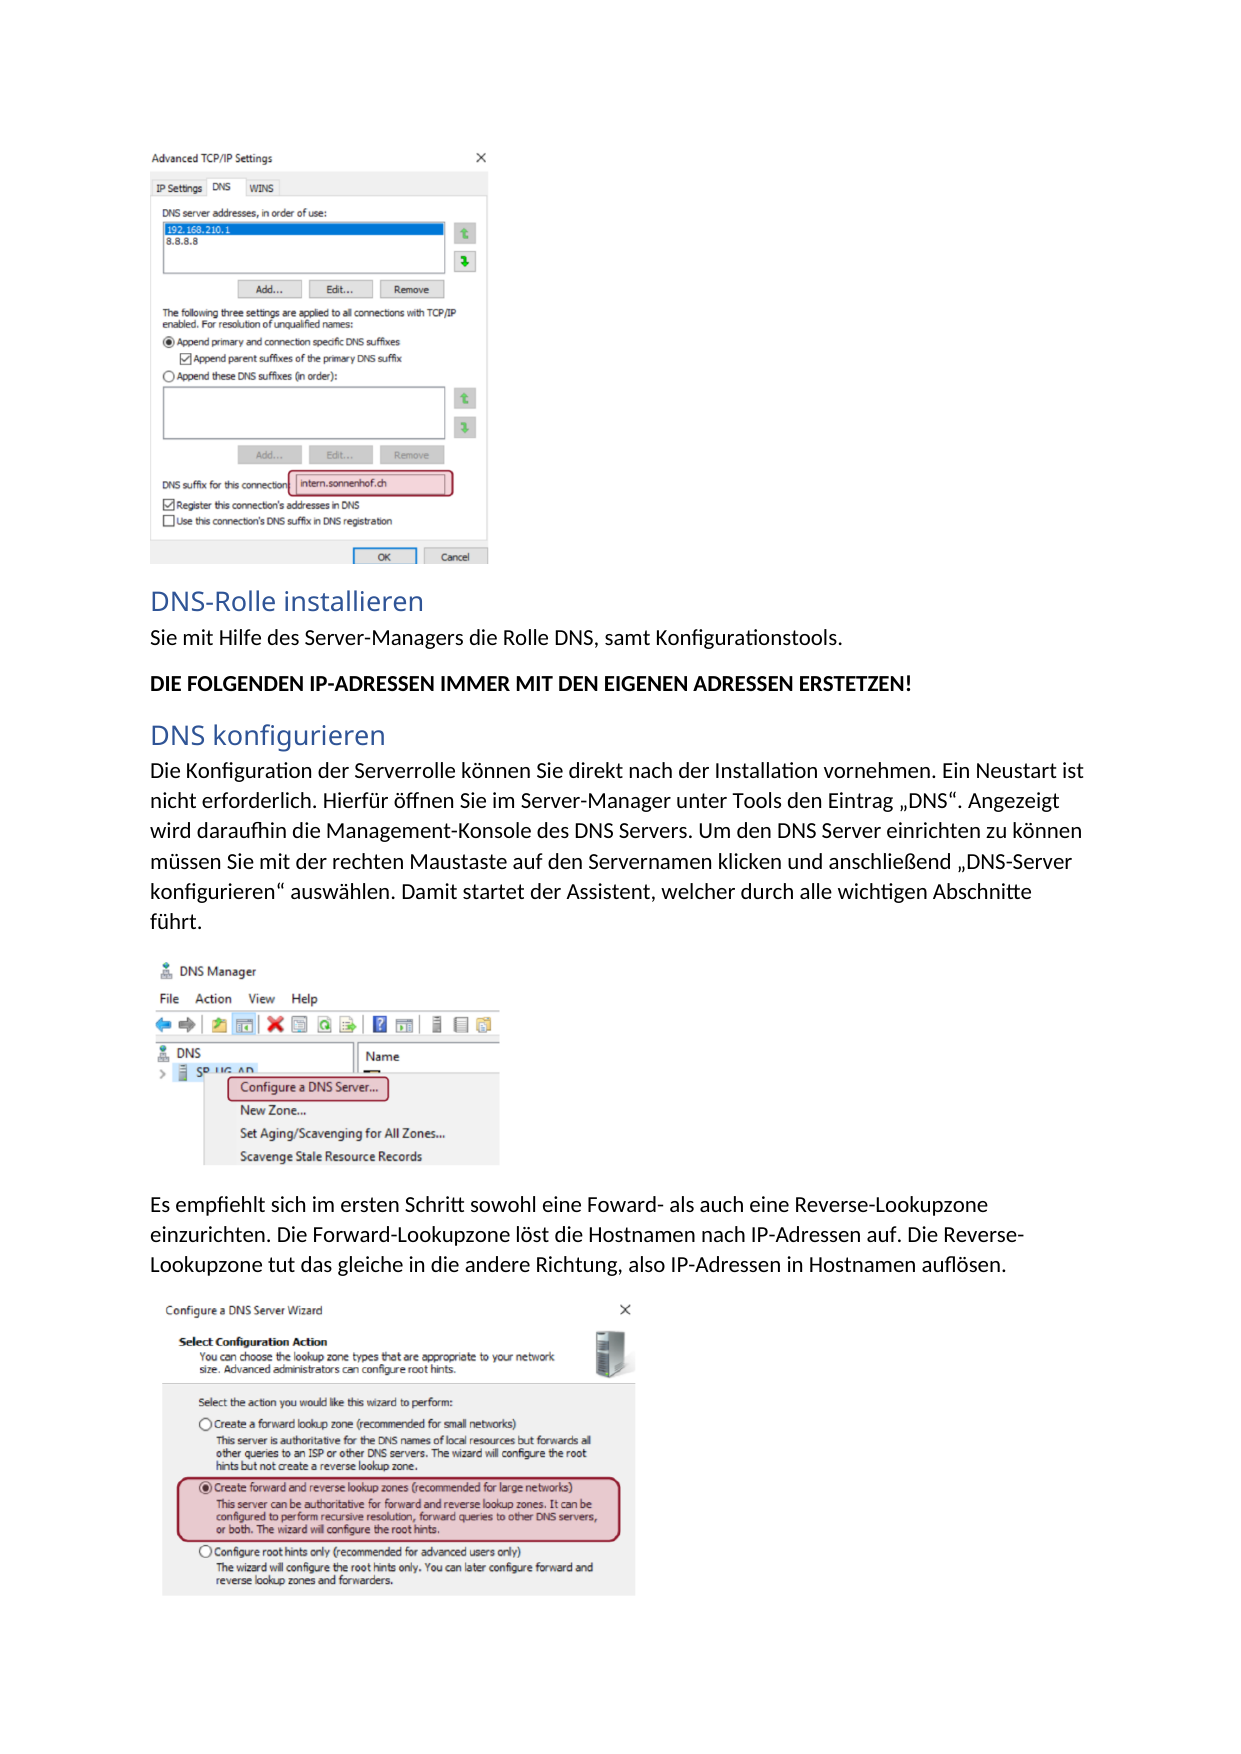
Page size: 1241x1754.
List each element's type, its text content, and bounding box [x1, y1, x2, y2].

subtitle DNS konfigurieren [150, 716, 1090, 753]
picture [150, 1297, 647, 1601]
text Die Konfiguration der Serverrolle können Sie direkt nach der Installation vornehmen. Ein Neustart ist nicht erforderlich. Hierfür öffnen Sie im Server-Manager unter Tools den Eintrag „DNS“. Angezeigt wird daraufhin die Management-Konsole des DNS Servers. Um den DNS Server einrichten zu können müssen Sie mit der rechten Maustaste auf den Servernamen klicken und anschließend „DNS-Server konfigurieren“ auswählen. Damit startet der Assistent, welcher durch alle wichtigen Abschnitte führt. [150, 756, 1090, 935]
text Es empfiehlt sich im ersten Schritt sowohl eine Foward- als auch eine Reverse-Lookupzone einzurichten. Die Forward-Lookupzone löst die Hostnamen nach IP-Adressen auf. Die Reverse-Lookupzone tut das gleiche in die andere Richtung, also IP-Adressen in Hostnamen auflösen. [150, 1190, 1090, 1279]
text Sie mit Hilfe des Server-Managers die Rolle DNS, samt Konfigurationstools. [150, 623, 1090, 651]
subtitle DNS-Rolle installieren [150, 583, 1090, 620]
picture [150, 150, 492, 564]
picture [150, 954, 616, 1172]
text DIE FOLGENDEN IP-ADRESSEN IMMER MIT DEN EIGENEN ADRESSEN ERSTETZEN! [150, 669, 1090, 698]
